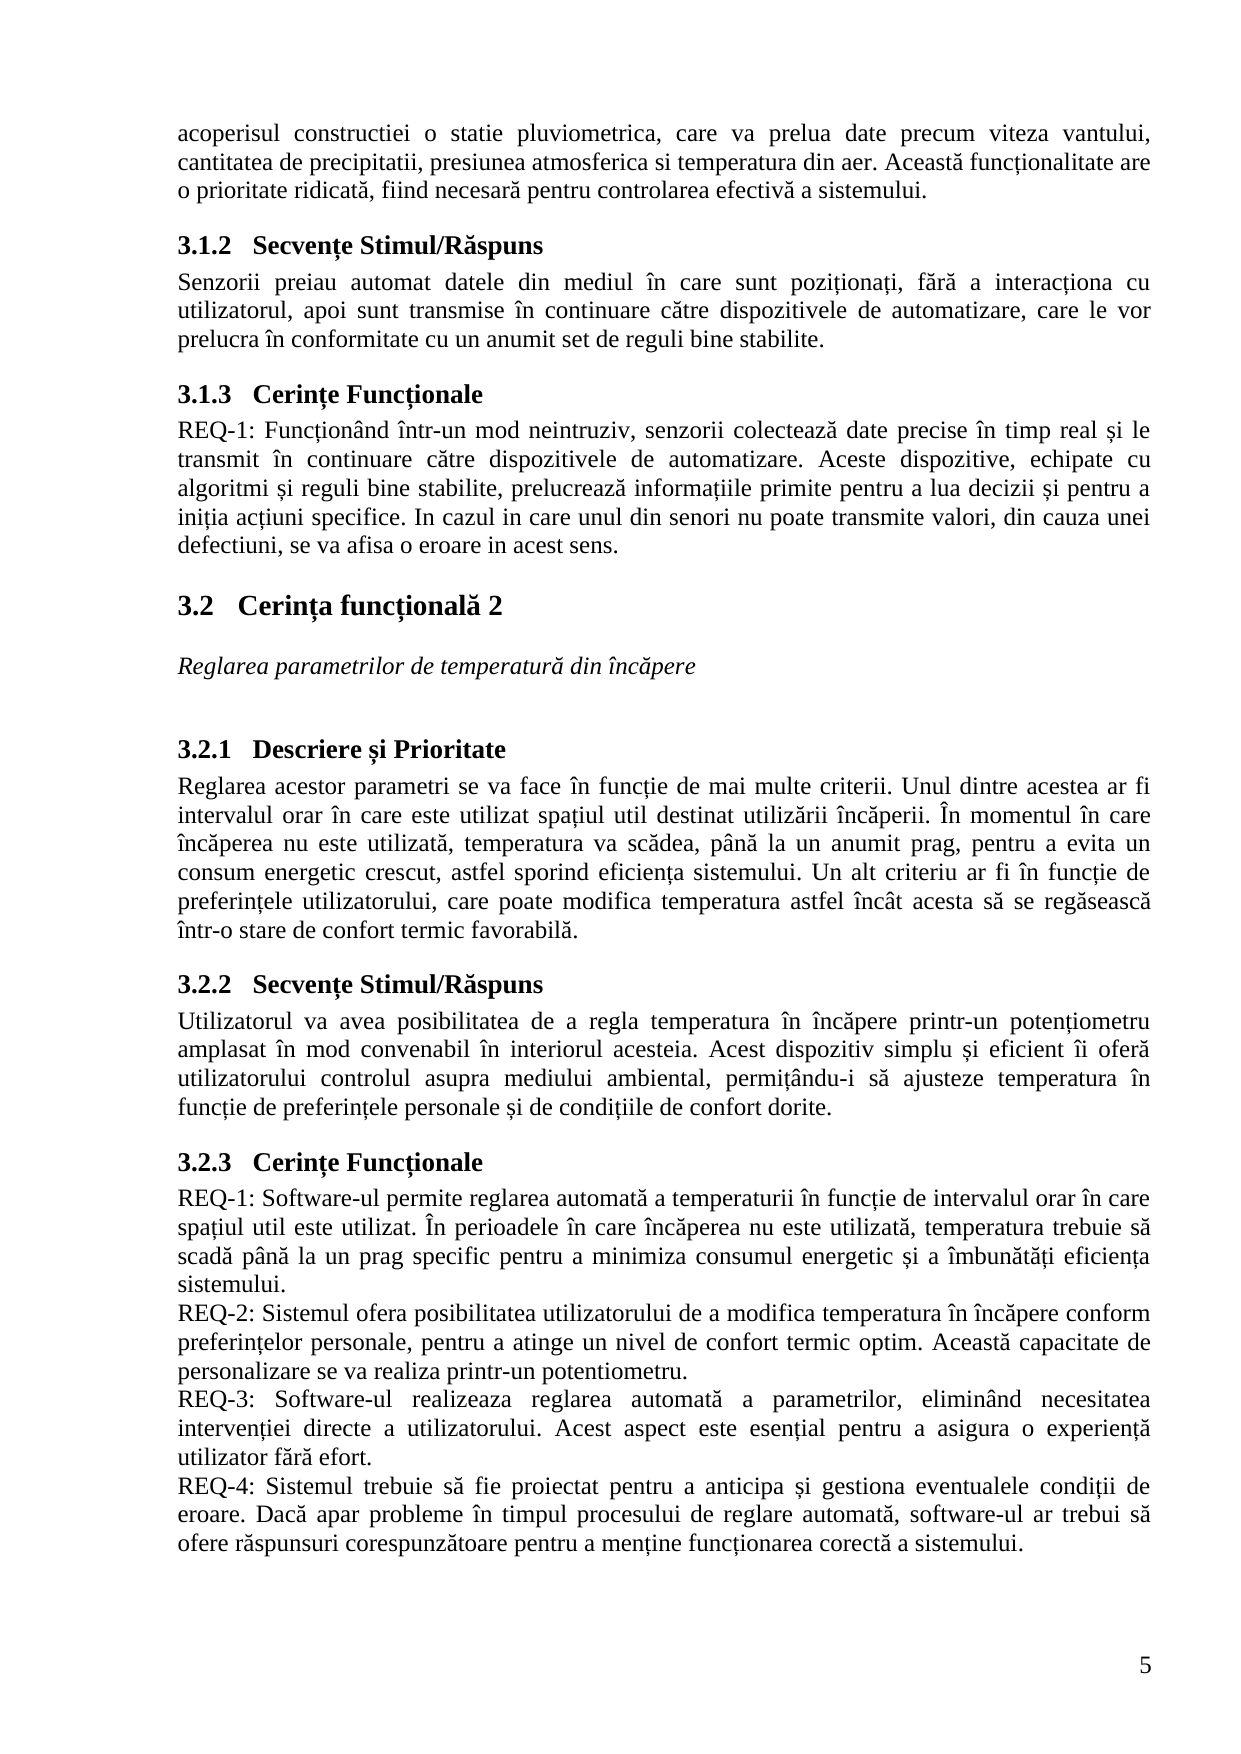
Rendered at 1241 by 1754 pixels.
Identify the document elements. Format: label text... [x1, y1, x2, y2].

text Utilizatorul va avea posibilitatea de a regla temperatura în încăpere printr-un potențiometru amplasat în mod convenabil în interiorul acesteia. Acest dispozitiv simplu și eficient îi oferă utilizatorului controlul asupra mediului ambiental, permițându-i să ajusteze temperatura în funcție de preferințele personale și de condițiile de confort dorite. [177, 1006, 1152, 1121]
text REQ-3: Software-ul realizeaza reglarea automată a parametrilor, eliminând necesitatea intervenției directe a utilizatorului. Acest aspect este esențial pentru a asigura o experiență utilizator fără efort. [177, 1384, 1152, 1471]
text Senzorii preiau automat datele din mediul în care sunt poziționați, fără a interacționa cu utilizatorul, apoi sunt transmise în continuare către dispozitivele de automatizare, care le vor prelucra în conformitate cu un anumit set de reguli bine stabilite. [177, 267, 1152, 353]
subtitle Descriere și Prioritate [177, 733, 1152, 765]
subtitle Secvențe Stimul/Răspuns [177, 968, 1152, 999]
subtitle Secvențe Stimul/Răspuns [177, 229, 1152, 261]
text REQ-1: Funcționând într-un mod neintruziv, senzorii colectează date precise în timp real și le transmit în continuare către dispozitivele de automatizare. Aceste dispozitive, echipate cu algoritmi și reguli bine stabilite, prelucrează informațiile primite pentru a lua decizii și pentru a iniția acțiuni specifice. In cazul in care unul din senori nu poate transmite valori, din cauza unei defectiuni, se va afisa o eroare in acest sens. [177, 415, 1152, 559]
text Reglarea acestor parametri se va face în funcție de mai multe criterii. Unul dintre acestea ar fi intervalul orar în care este utilizat spațiul util destinat utilizării încăperii. În momentul în care încăperea nu este utilizată, temperatura va scădea, până la un anumit prag, pentru a evita un consum energetic crescut, astfel sporind eficiența sistemului. Un alt criteriu ar fi în funcție de preferințele utilizatorului, care poate modifica temperatura astfel încât acesta să se regăsească într-o stare de confort termic favorabilă. [177, 771, 1152, 943]
subtitle Cerința funcțională 2 [177, 588, 1152, 622]
subtitle Cerințe Funcționale [177, 1146, 1152, 1177]
subtitle Cerințe Funcționale [177, 378, 1152, 409]
text REQ-1: Software-ul permite reglarea automată a temperaturii în funcție de intervalul orar în care spațiul util este utilizat. În perioadele în care încăperea nu este utilizată, temperatura trebuie să scadă până la un prag specific pentru a minimiza consumul energetic și a îmbunătăți eficiența sistemului. [177, 1183, 1152, 1298]
text REQ-4: Sistemul trebuie să fie proiectat pentru a anticipa și gestiona eventualele condiții de eroare. Dacă apar probleme în timpul procesului de reglare automată, software-ul ar trebui să ofere răspunsuri corespunzătoare pentru a menține funcționarea corectă a sistemului. [177, 1471, 1152, 1557]
text Reglarea parametrilor de temperatură din încăpere [177, 651, 1152, 680]
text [177, 118, 1152, 204]
text REQ-2: Sistemul ofera posibilitatea utilizatorului de a modifica temperatura în încăpere conform preferințelor personale, pentru a atinge un nivel de confort termic optim. Această capacitate de personalizare se va realiza printr-un potentiometru. [177, 1298, 1152, 1384]
